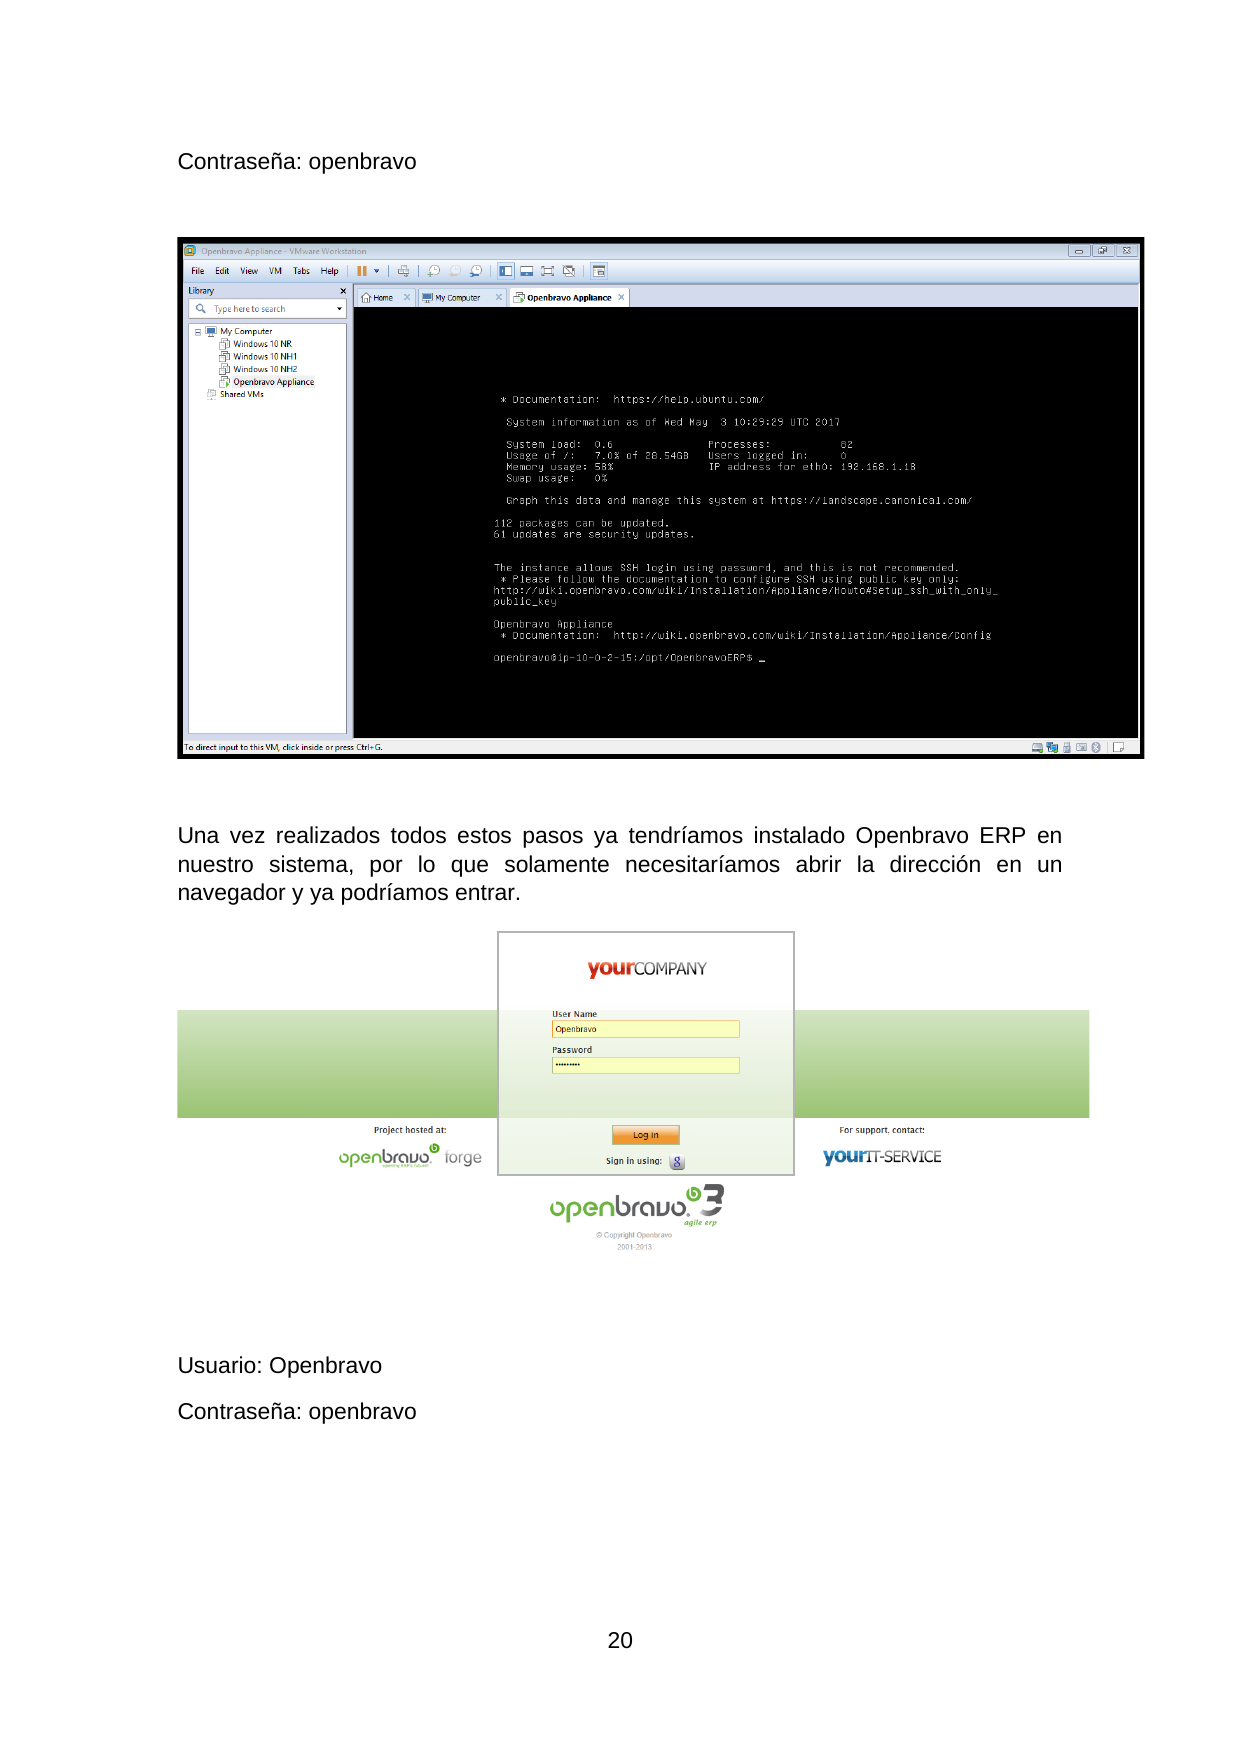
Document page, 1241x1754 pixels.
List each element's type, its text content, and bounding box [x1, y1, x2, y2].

text Usuario: Openbravo [177, 1352, 1063, 1379]
text Contraseña: openbravo [177, 1398, 1063, 1424]
picture [177, 924, 1090, 1334]
text Una vez realizados todos estos pasos ya tendríamos instalado Openbravo ERP en nuestro sistema, por lo que solamente necesitaríamos abrir la dirección en un navegador y ya podríamos entrar. [177, 822, 1063, 906]
text Contraseña: openbravo [177, 148, 1063, 174]
